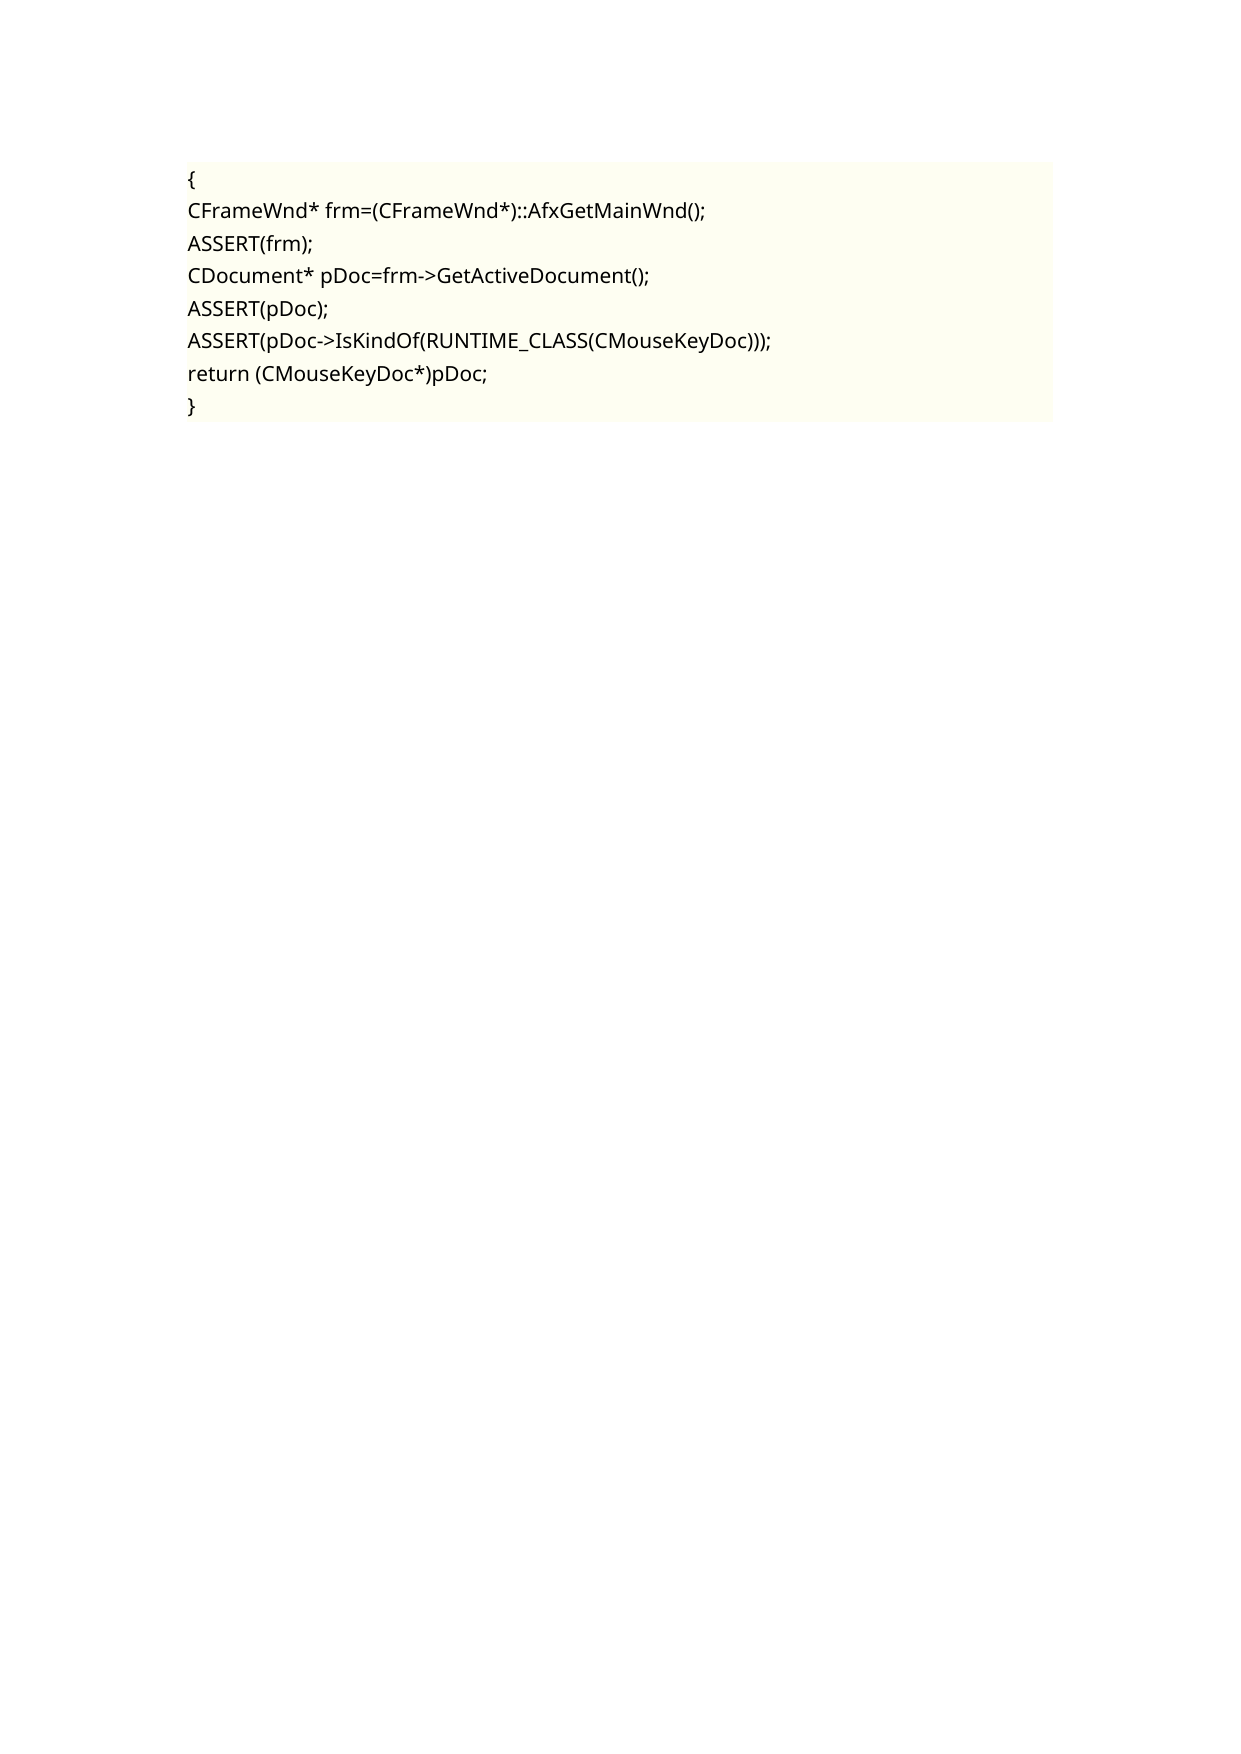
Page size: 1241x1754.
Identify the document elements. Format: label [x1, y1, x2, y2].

text [187, 162, 1053, 422]
